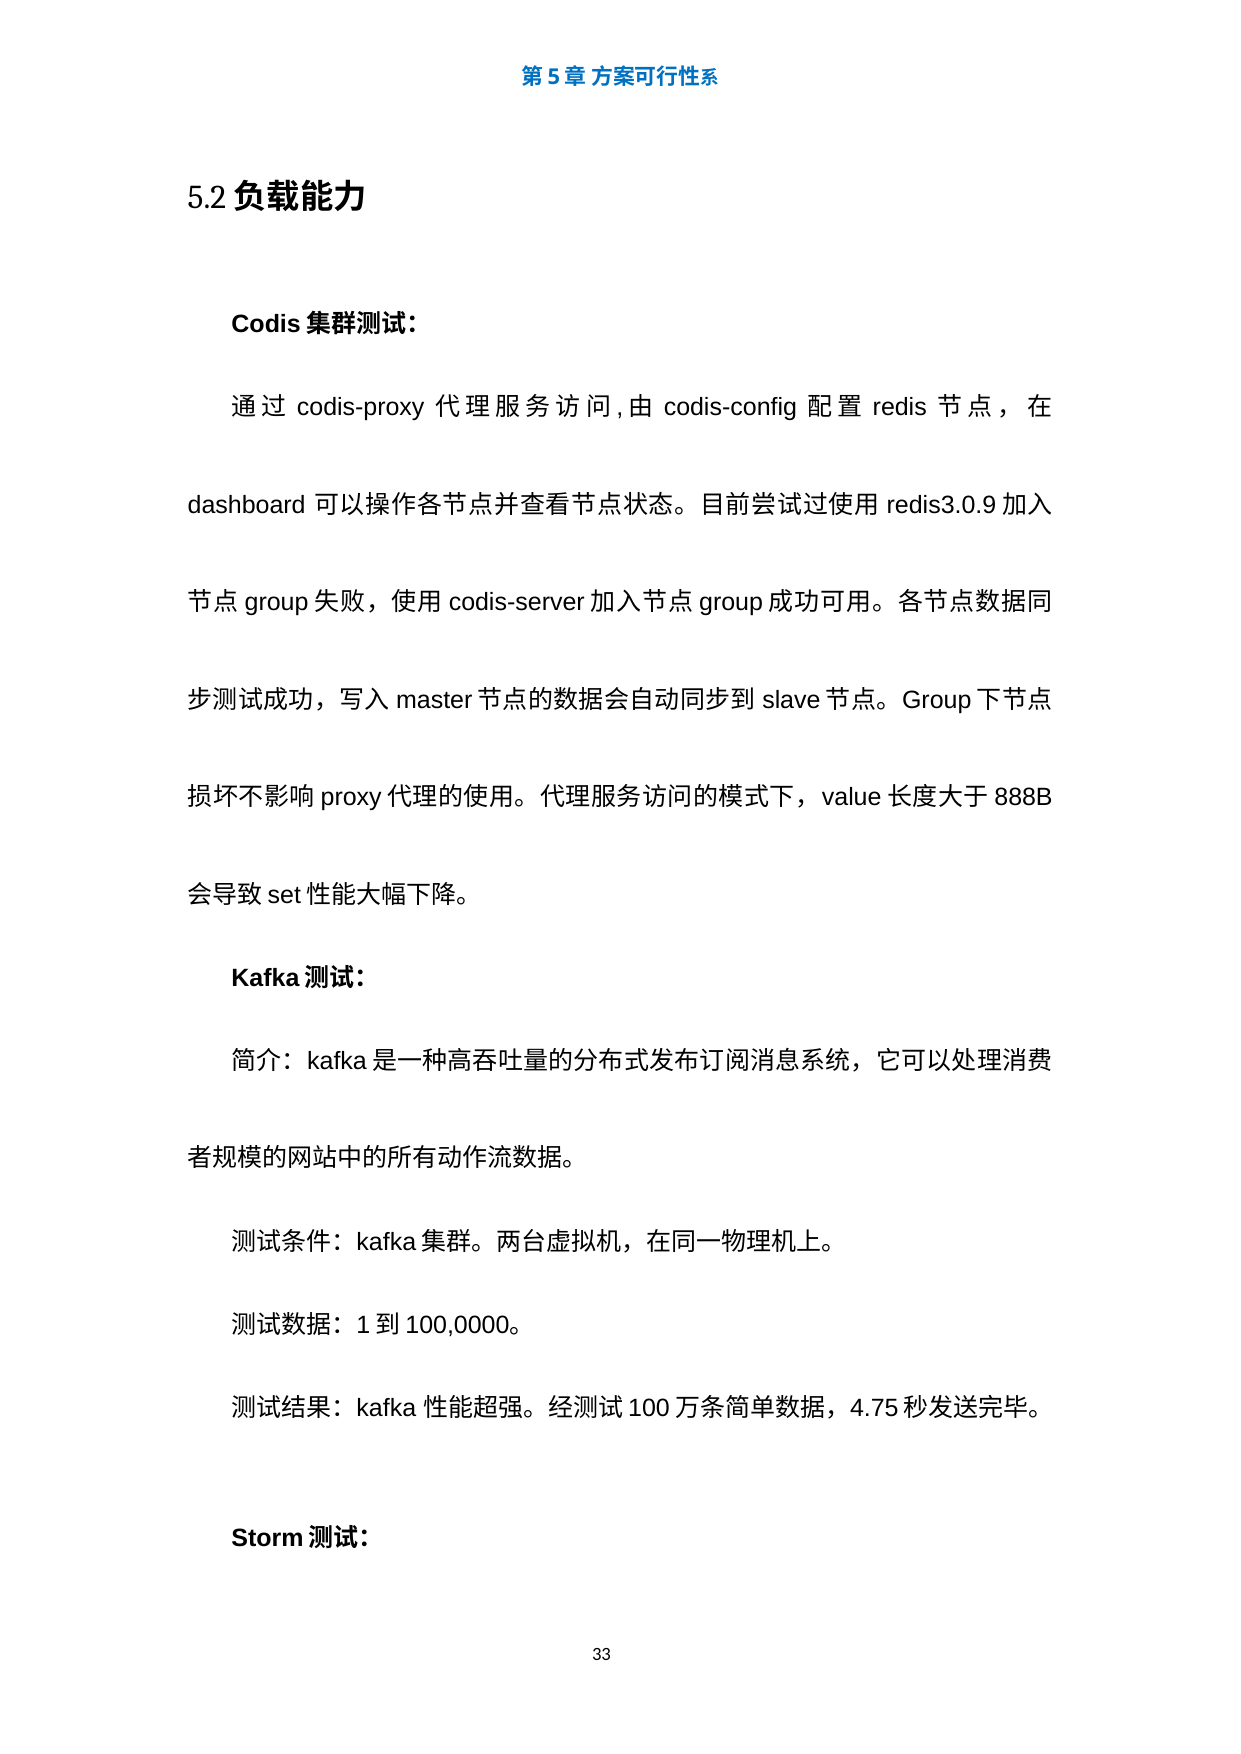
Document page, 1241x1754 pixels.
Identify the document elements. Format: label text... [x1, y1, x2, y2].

text Kafka测试： [187, 943, 1053, 1008]
text Codis集群测试： [187, 289, 1053, 354]
text 测试结果：kafka 性能超强。经测试100万条简单数据，4.75秒发送完毕。 [187, 1373, 1053, 1438]
text 通过codis-proxy代理服务访问,由codis-config配置redis节点，在dashboard 可以操作各节点并查看节点状态。目前尝试过使用redis3.0.9加入节点group失败，使用codis-server加入节点group成功可用。各节点数据同步测试成功，写入master节点的数据会自动同步到slave节点。Group下节点损坏不影响proxy代理的使用。代理服务访问的模式下，value长度大于888B会导致set性能大幅下降。 [187, 372, 1053, 925]
subtitle 负载能力 [187, 162, 1053, 227]
text 简介：kafka是一种高吞吐量的分布式发布订阅消息系统，它可以处理消费者规模的网站中的所有动作流数据。 [187, 1026, 1053, 1188]
text 测试条件：kafka集群。两台虚拟机，在同一物理机上。 [187, 1207, 1053, 1272]
text Storm测试： [187, 1503, 1053, 1568]
text 测试数据：1到100,0000。 [187, 1290, 1053, 1355]
